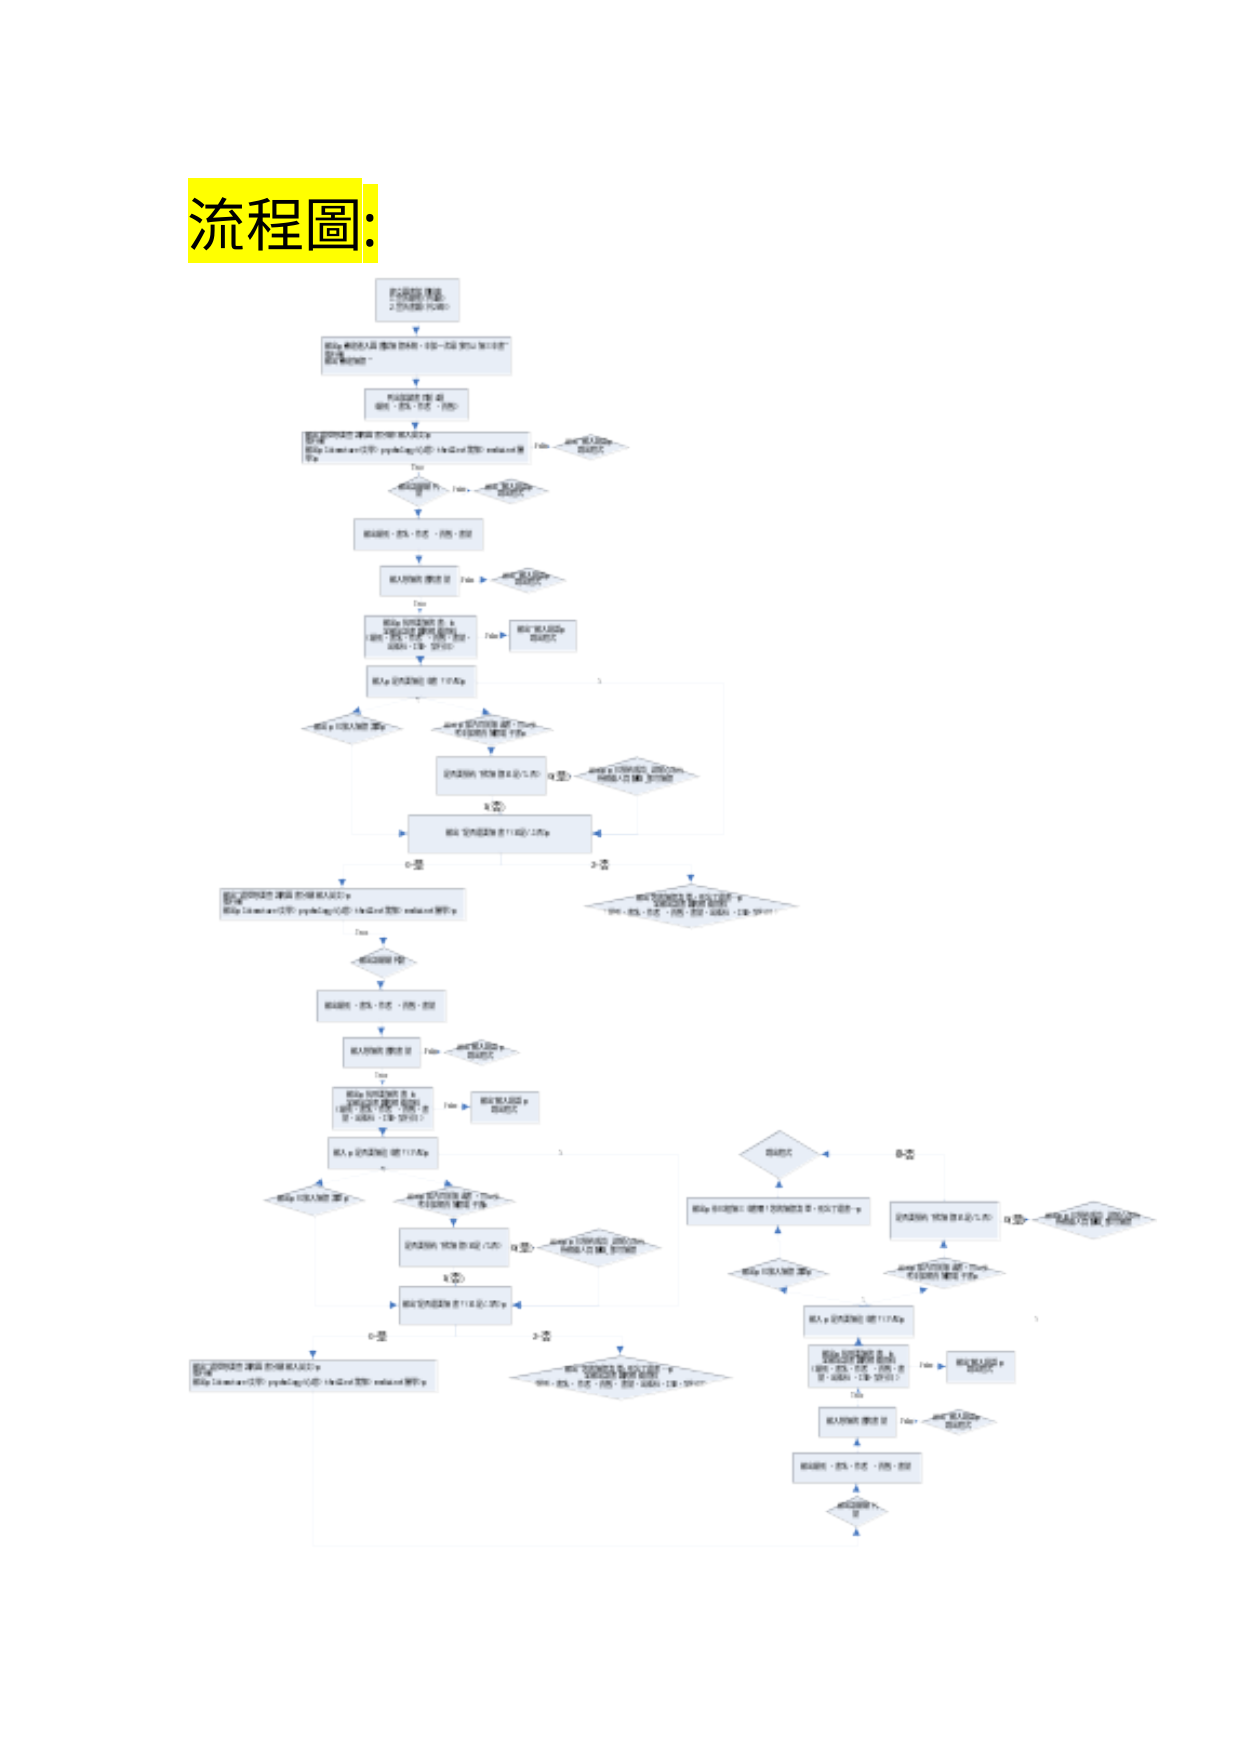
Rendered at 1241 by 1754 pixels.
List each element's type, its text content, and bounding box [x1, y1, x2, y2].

text 流程圖: [187, 164, 1053, 277]
